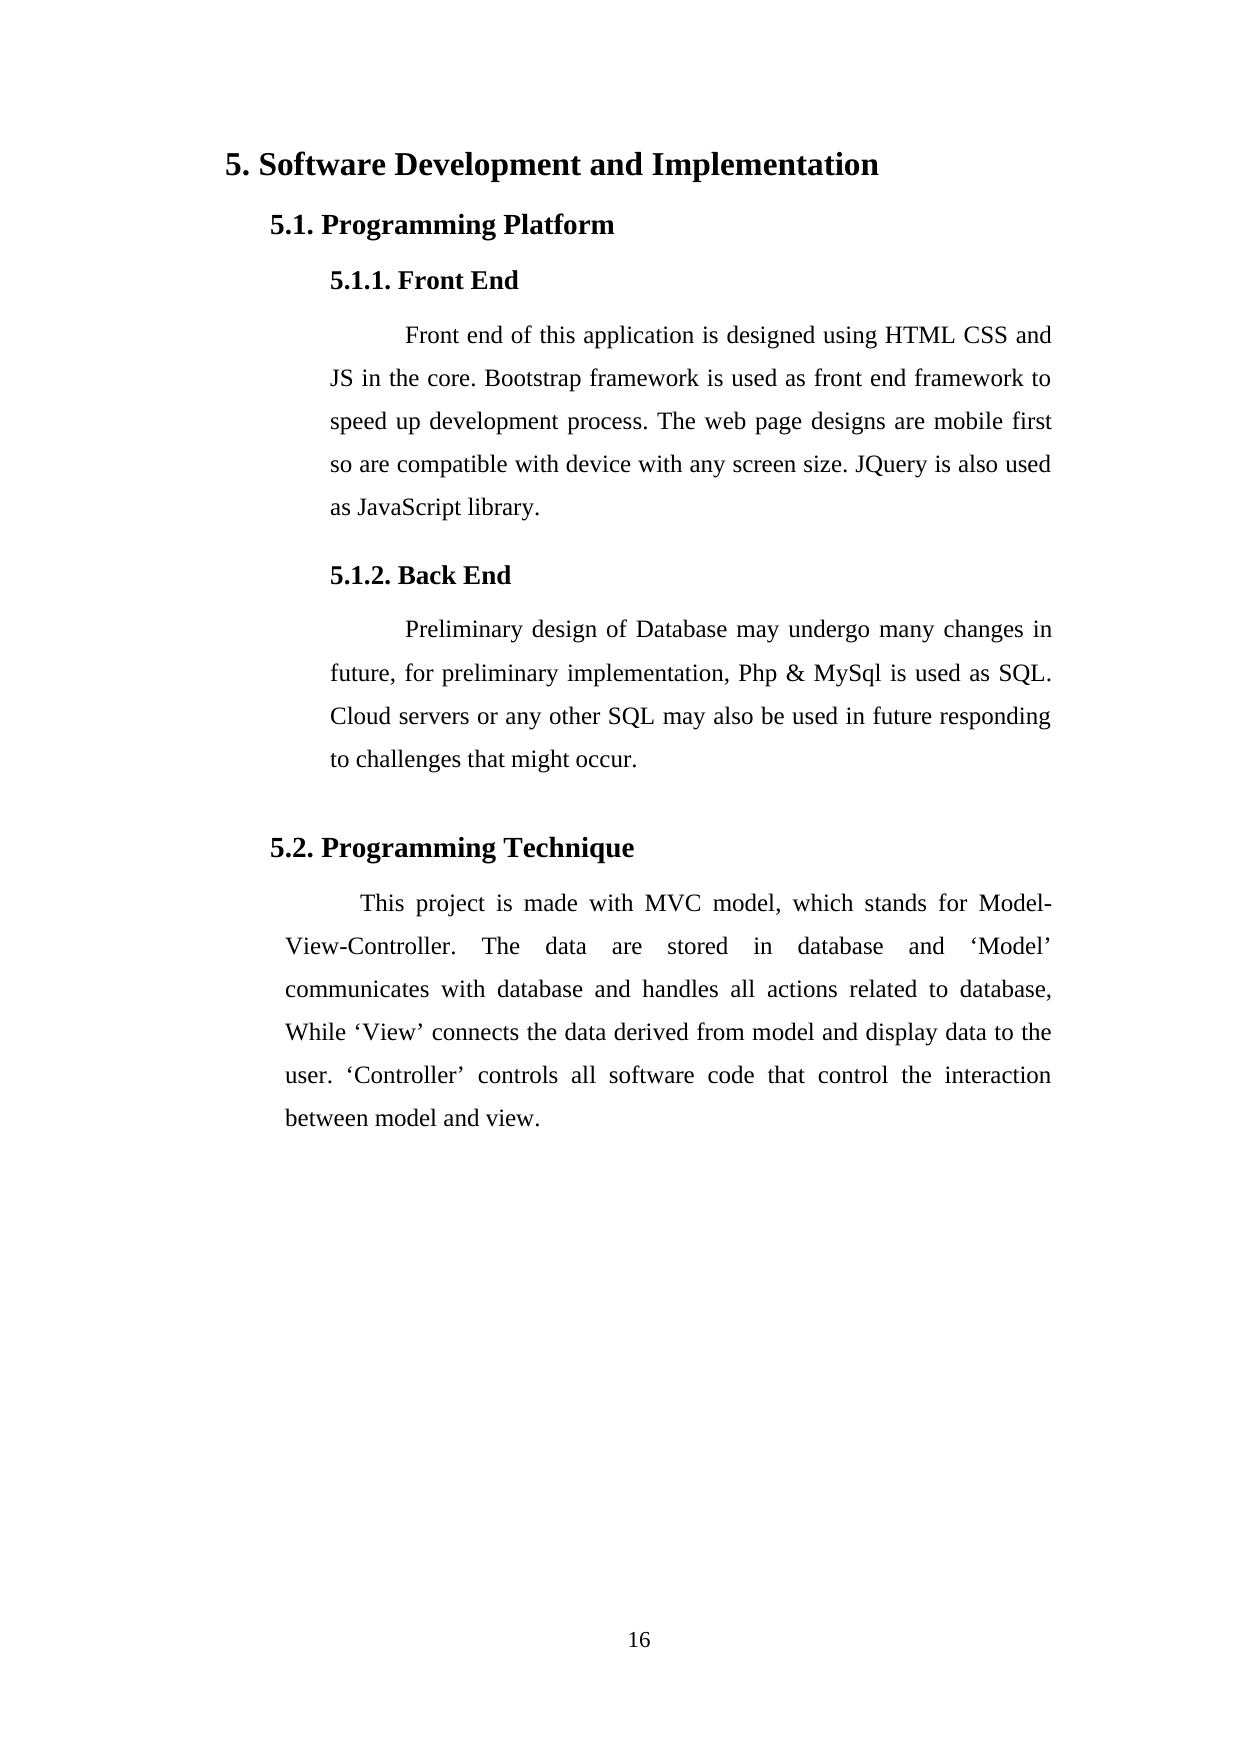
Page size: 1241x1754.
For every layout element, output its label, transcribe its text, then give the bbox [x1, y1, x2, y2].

text This project is made with MVC model, which stands for Model-View-Controller. The data are stored in database and ‘Model’ communicates with database and handles all actions related to database, While ‘View’ connects the data derived from model and display data to the user. ‘Controller’ controls all software code that control the interaction between model and view. [285, 888, 1053, 1132]
text 5.2. Programming Technique [270, 830, 1053, 864]
text 5. Software Development and Implementation [225, 144, 1053, 183]
text Front end of this application is designed using HTML CSS and JS in the core. Bootstrap framework is used as front end framework to speed up development process. The web page designs are mobile first so are compatible with device with any screen size. JQuery is also used as JavaScript library. [330, 320, 1053, 521]
text 5.1. Programming Platform [270, 207, 1053, 240]
text 5.1.1. Front End [330, 264, 1053, 296]
text Preliminary design of Database may undergo many changes in future, for preliminary implementation, Php & MySql is used as SQL. Cloud servers or any other SQL may also be used in future responding to challenges that might occur. [330, 614, 1053, 773]
text 5.1.2. Back End [330, 559, 1053, 591]
